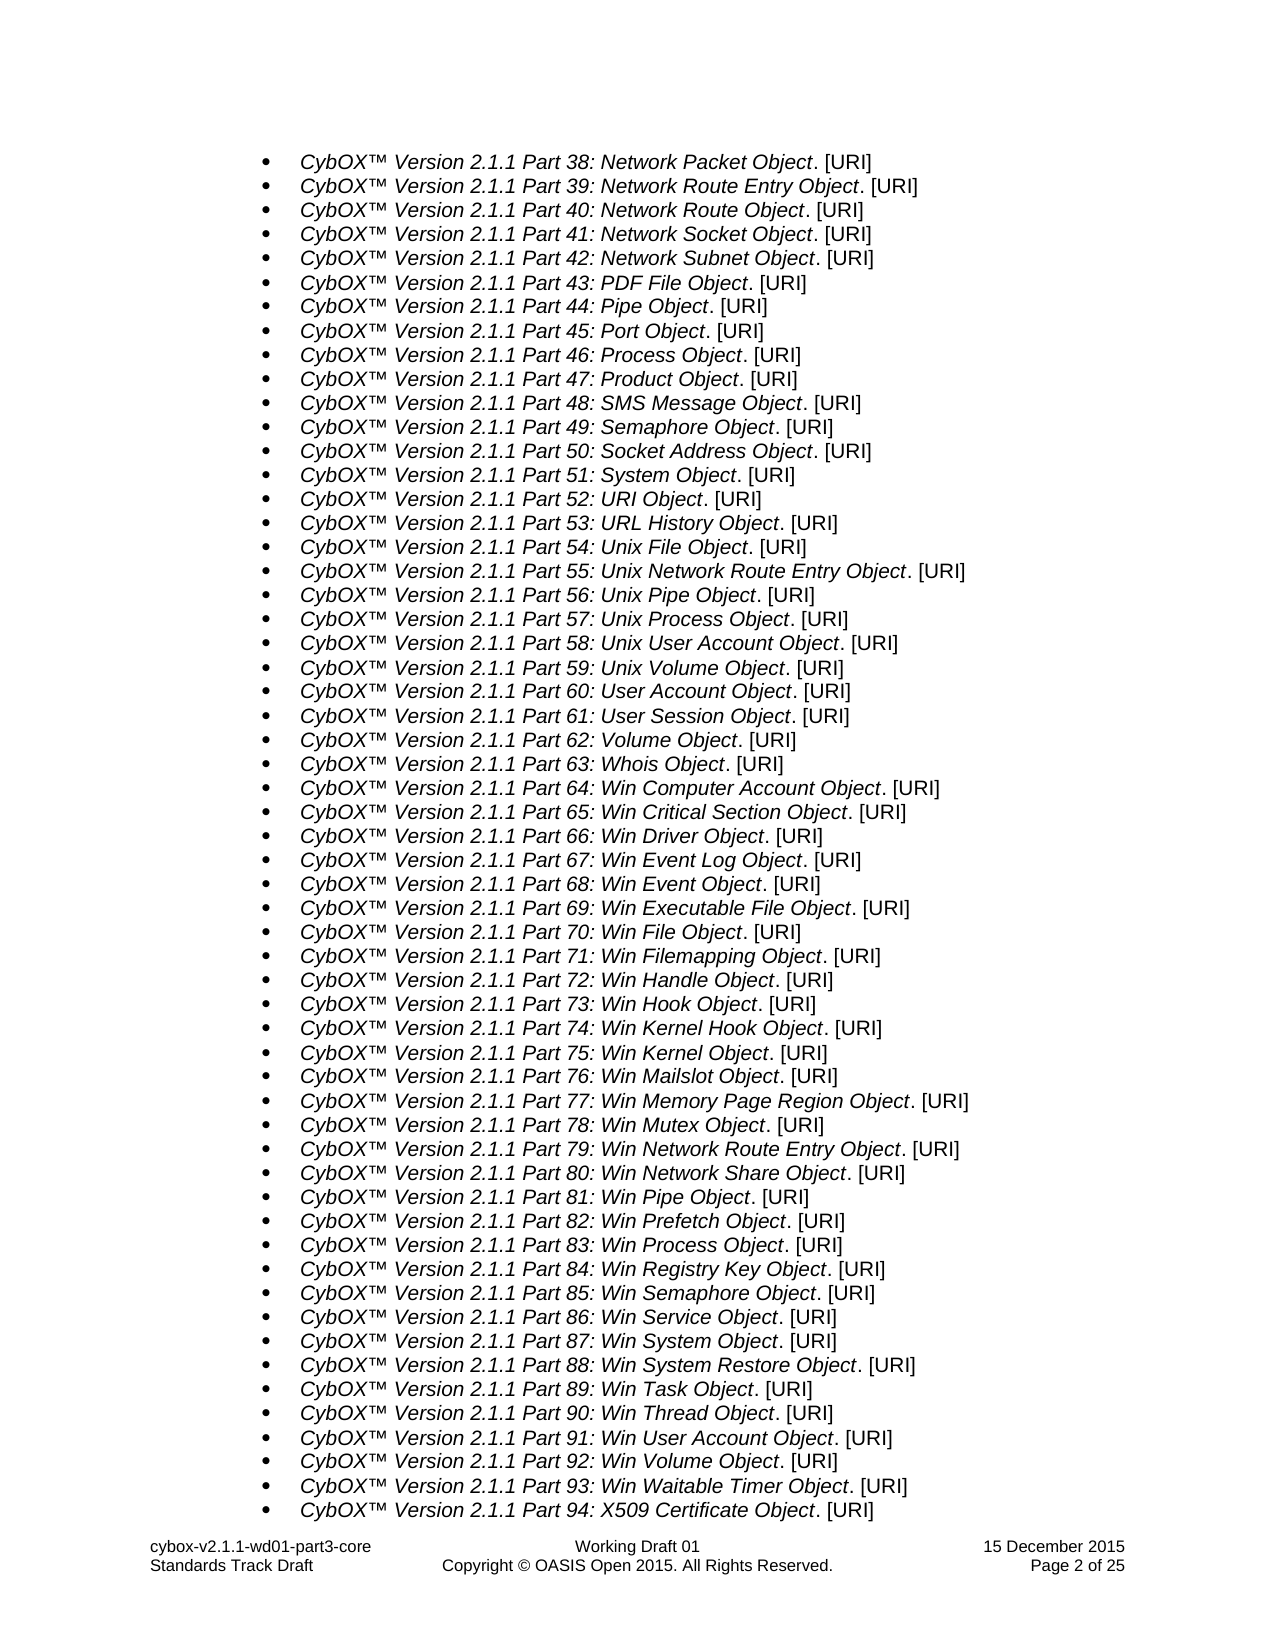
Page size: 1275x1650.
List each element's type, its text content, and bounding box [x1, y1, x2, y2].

text CybOX™ Version 2.1.1 Part 66: Win Driver Object. [URI] [262, 824, 1125, 848]
text CybOX™ Version 2.1.1 Part 60: User Account Object. [URI] [262, 679, 1125, 703]
text CybOX™ Version 2.1.1 Part 67: Win Event Log Object. [URI] [262, 848, 1125, 872]
text CybOX™ Version 2.1.1 Part 72: Win Handle Object. [URI] [262, 968, 1125, 992]
text CybOX™ Version 2.1.1 Part 55: Unix Network Route Entry Object. [URI] [262, 559, 1125, 583]
text CybOX™ Version 2.1.1 Part 87: Win System Object. [URI] [262, 1329, 1125, 1353]
text CybOX™ Version 2.1.1 Part 80: Win Network Share Object. [URI] [262, 1161, 1125, 1185]
text CybOX™ Version 2.1.1 Part 81: Win Pipe Object. [URI] [262, 1185, 1125, 1209]
text CybOX™ Version 2.1.1 Part 41: Network Socket Object. [URI] [262, 222, 1125, 246]
text CybOX™ Version 2.1.1 Part 89: Win Task Object. [URI] [262, 1377, 1125, 1401]
text CybOX™ Version 2.1.1 Part 56: Unix Pipe Object. [URI] [262, 583, 1125, 607]
text CybOX™ Version 2.1.1 Part 93: Win Waitable Timer Object. [URI] [262, 1473, 1125, 1497]
text CybOX™ Version 2.1.1 Part 53: URL History Object. [URI] [262, 511, 1125, 535]
text CybOX™ Version 2.1.1 Part 84: Win Registry Key Object. [URI] [262, 1257, 1125, 1281]
text CybOX™ Version 2.1.1 Part 46: Process Object. [URI] [262, 342, 1125, 367]
text CybOX™ Version 2.1.1 Part 57: Unix Process Object. [URI] [262, 607, 1125, 631]
text CybOX™ Version 2.1.1 Part 63: Whois Object. [URI] [262, 752, 1125, 776]
text CybOX™ Version 2.1.1 Part 64: Win Computer Account Object. [URI] [262, 776, 1125, 800]
text CybOX™ Version 2.1.1 Part 88: Win System Restore Object. [URI] [262, 1353, 1125, 1377]
text CybOX™ Version 2.1.1 Part 68: Win Event Object. [URI] [262, 872, 1125, 896]
text CybOX™ Version 2.1.1 Part 92: Win Volume Object. [URI] [262, 1449, 1125, 1473]
text CybOX™ Version 2.1.1 Part 69: Win Executable File Object. [URI] [262, 896, 1125, 920]
text CybOX™ Version 2.1.1 Part 61: User Session Object. [URI] [262, 703, 1125, 727]
text CybOX™ Version 2.1.1 Part 75: Win Kernel Object. [URI] [262, 1040, 1125, 1064]
text CybOX™ Version 2.1.1 Part 78: Win Mutex Object. [URI] [262, 1112, 1125, 1137]
text CybOX™ Version 2.1.1 Part 43: PDF File Object. [URI] [262, 270, 1125, 294]
text CybOX™ Version 2.1.1 Part 54: Unix File Object. [URI] [262, 535, 1125, 559]
text CybOX™ Version 2.1.1 Part 73: Win Hook Object. [URI] [262, 992, 1125, 1016]
text CybOX™ Version 2.1.1 Part 79: Win Network Route Entry Object. [URI] [262, 1137, 1125, 1161]
text CybOX™ Version 2.1.1 Part 94: X509 Certificate Object. [URI] [262, 1497, 1125, 1522]
text CybOX™ Version 2.1.1 Part 90: Win Thread Object. [URI] [262, 1401, 1125, 1425]
text CybOX™ Version 2.1.1 Part 42: Network Subnet Object. [URI] [262, 246, 1125, 270]
text CybOX™ Version 2.1.1 Part 74: Win Kernel Hook Object. [URI] [262, 1016, 1125, 1040]
text CybOX™ Version 2.1.1 Part 48: SMS Message Object. [URI] [262, 391, 1125, 415]
text CybOX™ Version 2.1.1 Part 58: Unix User Account Object. [URI] [262, 631, 1125, 655]
text CybOX™ Version 2.1.1 Part 86: Win Service Object. [URI] [262, 1305, 1125, 1329]
text CybOX™ Version 2.1.1 Part 82: Win Prefetch Object. [URI] [262, 1209, 1125, 1233]
text CybOX™ Version 2.1.1 Part 65: Win Critical Section Object. [URI] [262, 800, 1125, 824]
text CybOX™ Version 2.1.1 Part 71: Win Filemapping Object. [URI] [262, 944, 1125, 968]
text CybOX™ Version 2.1.1 Part 62: Volume Object. [URI] [262, 727, 1125, 752]
text CybOX™ Version 2.1.1 Part 49: Semaphore Object. [URI] [262, 415, 1125, 439]
text CybOX™ Version 2.1.1 Part 47: Product Object. [URI] [262, 367, 1125, 391]
text CybOX™ Version 2.1.1 Part 40: Network Route Object. [URI] [262, 198, 1125, 222]
text CybOX™ Version 2.1.1 Part 50: Socket Address Object. [URI] [262, 439, 1125, 463]
text CybOX™ Version 2.1.1 Part 38: Network Packet Object. [URI] [262, 150, 1125, 174]
text CybOX™ Version 2.1.1 Part 83: Win Process Object. [URI] [262, 1233, 1125, 1257]
text CybOX™ Version 2.1.1 Part 51: System Object. [URI] [262, 463, 1125, 487]
text CybOX™ Version 2.1.1 Part 52: URI Object. [URI] [262, 487, 1125, 511]
text CybOX™ Version 2.1.1 Part 77: Win Memory Page Region Object. [URI] [262, 1088, 1125, 1112]
text CybOX™ Version 2.1.1 Part 45: Port Object. [URI] [262, 318, 1125, 342]
text CybOX™ Version 2.1.1 Part 59: Unix Volume Object. [URI] [262, 655, 1125, 679]
text CybOX™ Version 2.1.1 Part 70: Win File Object. [URI] [262, 920, 1125, 944]
text CybOX™ Version 2.1.1 Part 39: Network Route Entry Object. [URI] [262, 174, 1125, 198]
text CybOX™ Version 2.1.1 Part 44: Pipe Object. [URI] [262, 294, 1125, 318]
text CybOX™ Version 2.1.1 Part 76: Win Mailslot Object. [URI] [262, 1064, 1125, 1088]
text CybOX™ Version 2.1.1 Part 91: Win User Account Object. [URI] [262, 1425, 1125, 1449]
text CybOX™ Version 2.1.1 Part 85: Win Semaphore Object. [URI] [262, 1281, 1125, 1305]
